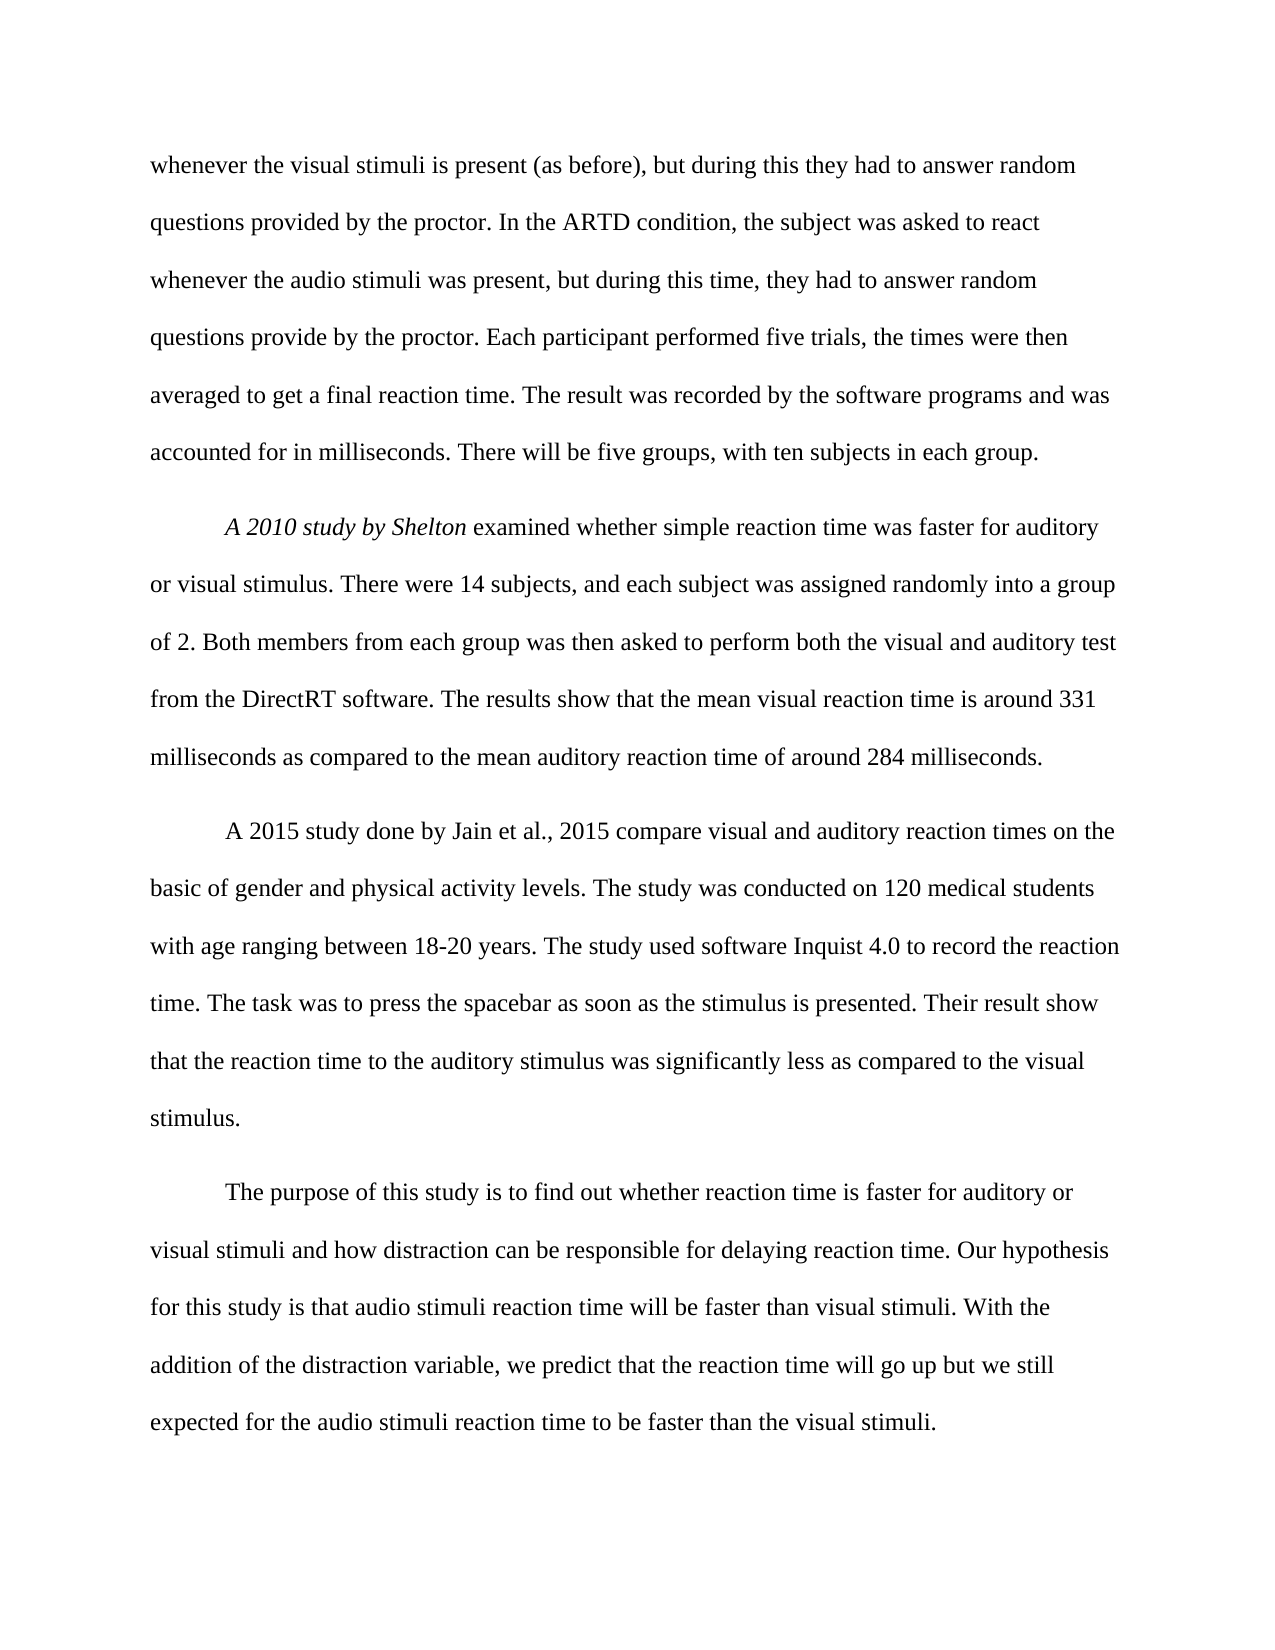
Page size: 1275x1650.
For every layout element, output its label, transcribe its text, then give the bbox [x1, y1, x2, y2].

text The purpose of this study is to find out whether reaction time is faster for auditory or visual stimuli and how distraction can be responsible for delaying reaction time. Our hypothesis for this study is that audio stimuli reaction time will be faster than visual stimuli. With the addition of the distraction variable, we predict that the reaction time will go up but we still expected for the audio stimuli reaction time to be faster than the visual stimuli. [150, 1177, 1125, 1436]
text A 2010 study by Shelton examined whether simple reaction time was faster for auditory or visual stimulus. There were 14 subjects, and each subject was assigned randomly into a group of 2. Both members from each group was then asked to perform both the visual and auditory test from the DirectRT software. The results show that the mean visual reaction time is around 331 milliseconds as compared to the mean auditory reaction time of around 284 milliseconds. [150, 512, 1125, 770]
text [150, 150, 1125, 466]
text A 2015 study done by Jain et al., 2015 compare visual and auditory reaction times on the basic of gender and physical activity levels. The study was conducted on 120 medical students with age ranging between 18-20 years. The study used software Inquist 4.0 to record the reaction time. The task was to press the spacebar as soon as the stimulus is presented. Their result show that the reaction time to the auditory stimulus was significantly less as compared to the visual stimulus. [150, 816, 1125, 1132]
